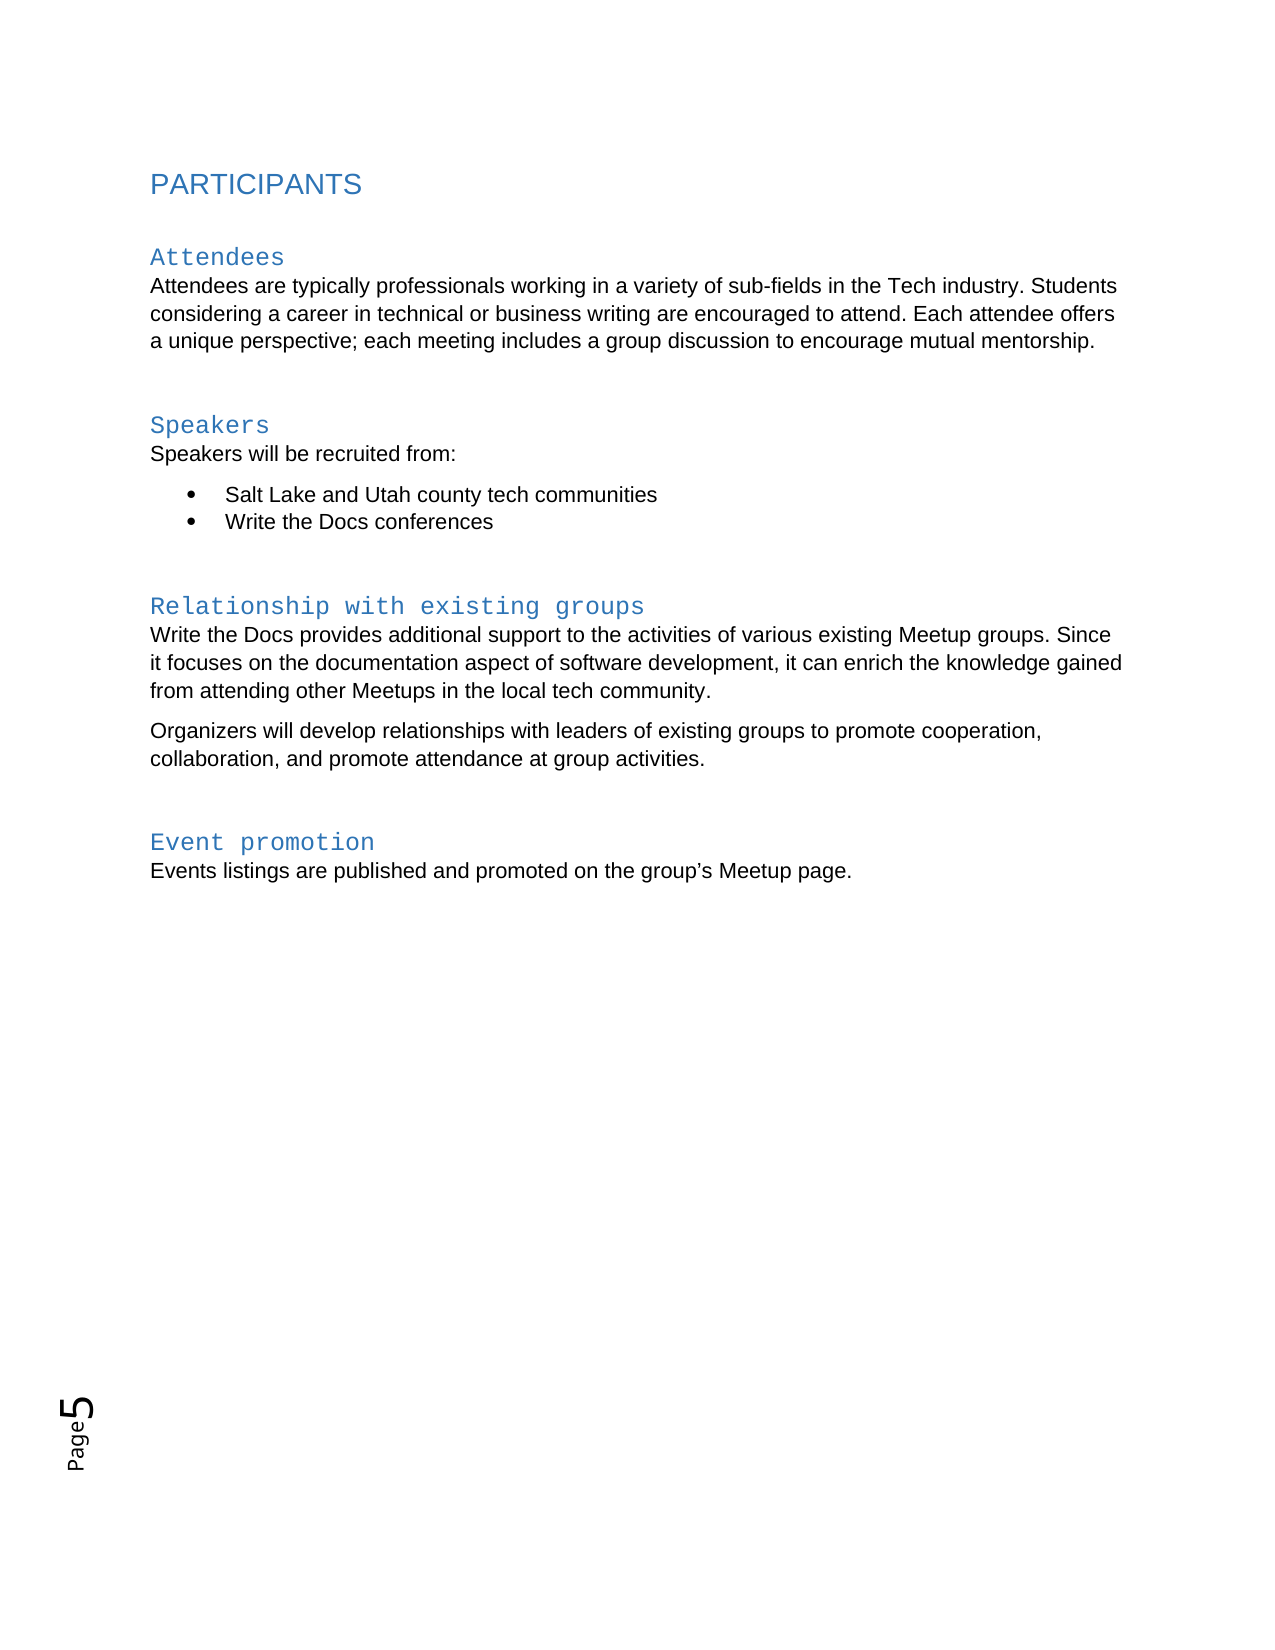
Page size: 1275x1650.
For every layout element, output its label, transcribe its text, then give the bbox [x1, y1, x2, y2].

subtitle Attendees [150, 244, 1125, 273]
text Attendees are typically professionals working in a variety of sub-fields in the Tech industry. Students considering a career in technical or business writing are encouraged to attend. Each attendee offers a unique perspective; each meeting includes a group discussion to encourage mutual mentorship. [150, 273, 1125, 353]
subtitle Participants [150, 167, 1125, 200]
list Write the Docs conferences [187, 509, 1125, 534]
subtitle Event promotion [150, 830, 1125, 858]
list Salt Lake and Utah county tech communities [187, 481, 1125, 507]
text Events listings are published and promoted on the group’s Meetup page. [150, 858, 1125, 883]
text Write the Docs provides additional support to the activities of various existing Meetup groups. Since it focuses on the documentation aspect of software development, it can enrich the knowledge gained from attending other Meetups in the local tech community. [150, 622, 1125, 703]
subtitle Speakers [150, 413, 1125, 441]
text Speakers will be recruited from: [150, 441, 1125, 466]
text Organizers will develop relationships with leaders of existing groups to promote cooperation, collaboration, and promote attendance at group activities. [150, 718, 1125, 771]
subtitle Relationship with existing groups [150, 594, 1125, 622]
